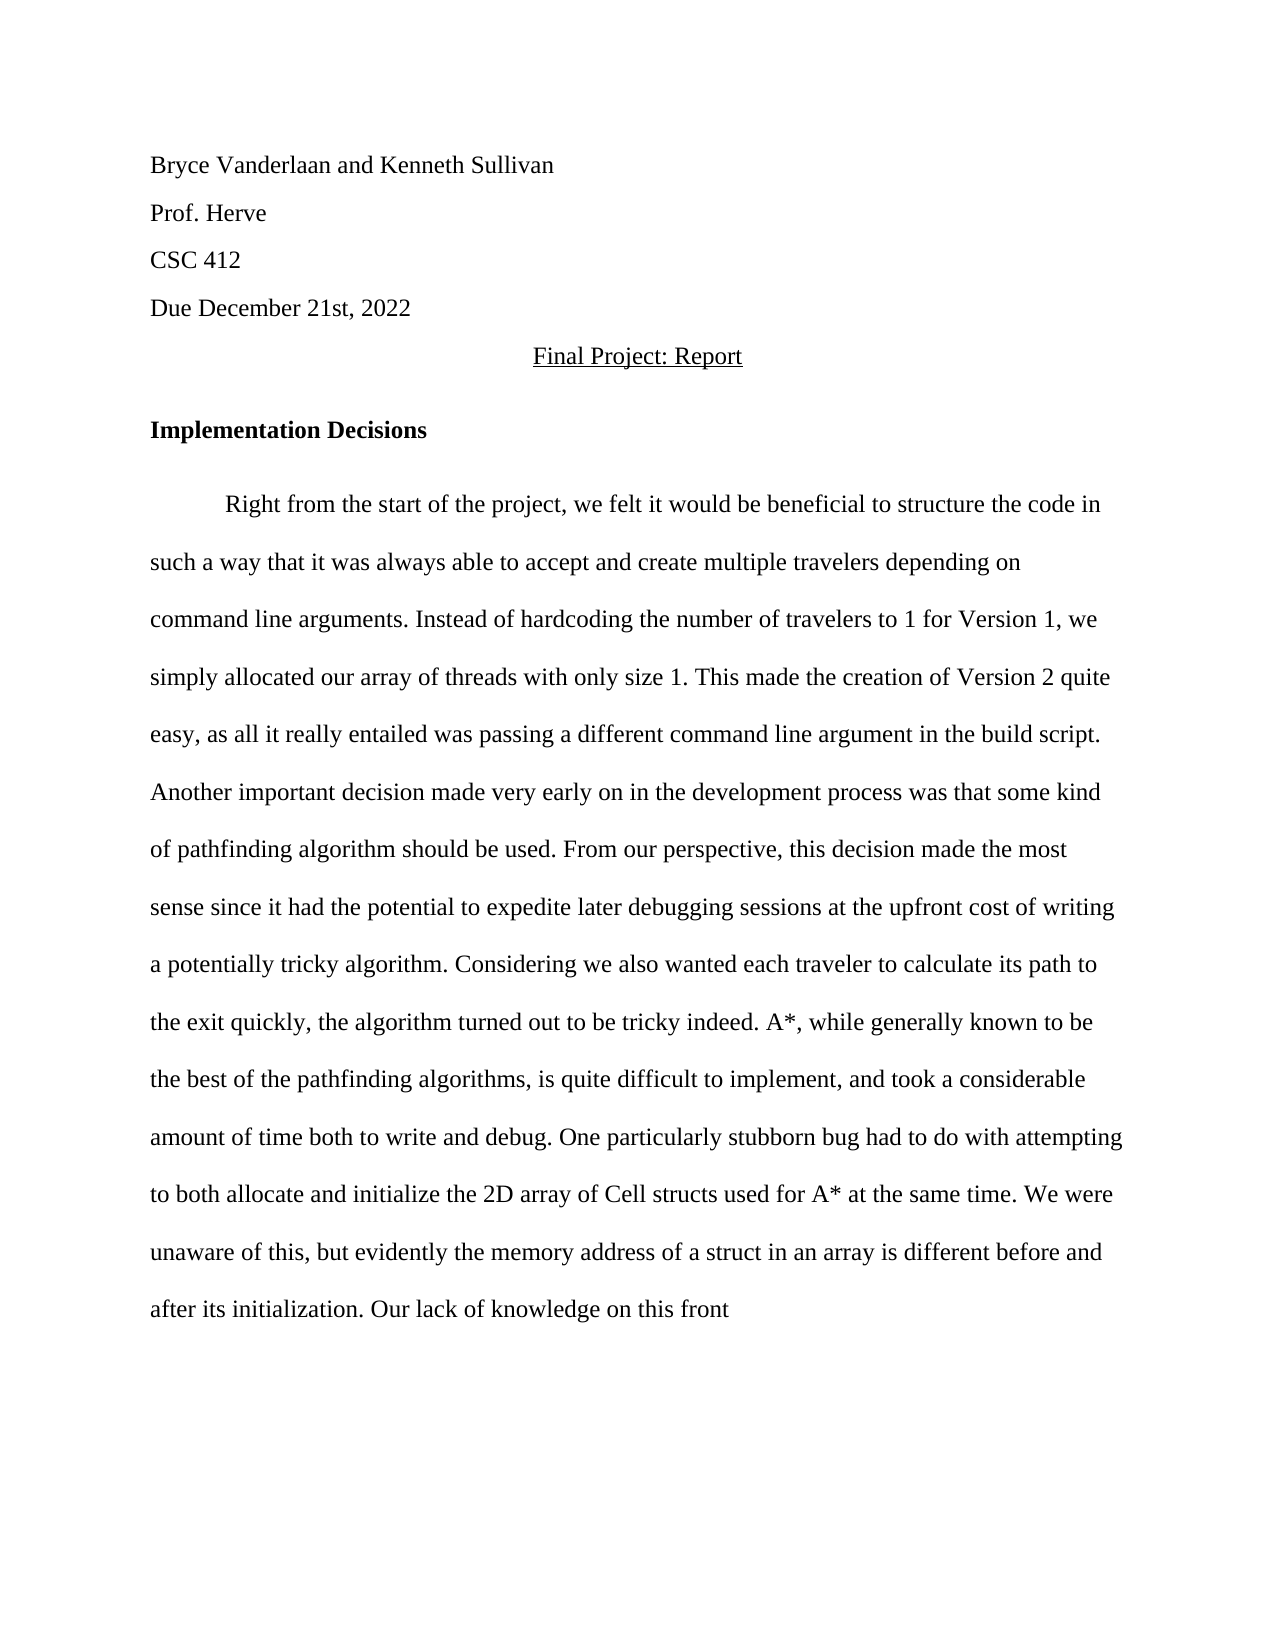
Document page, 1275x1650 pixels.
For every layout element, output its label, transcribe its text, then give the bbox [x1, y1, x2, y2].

text Implementation Decisions [150, 415, 1125, 444]
text Prof. Herve [150, 198, 1125, 226]
text CSC 412 [150, 245, 1125, 274]
text Due December 21st, 2022 [150, 293, 1125, 322]
text Right from the start of the project, we felt it would be beneficial to structure the code in such a way that it was always able to accept and create multiple travelers depending on command line arguments. Instead of hardcoding the number of travelers to 1 for Version 1, we simply allocated our array of threads with only size 1. This made the creation of Version 2 quite easy, as all it really entailed was passing a different command line argument in the build script. Another important decision made very early on in the development process was that some kind of pathfinding algorithm should be used. From our perspective, this decision made the most sense since it had the potential to expedite later debugging sessions at the upfront cost of writing a potentially tricky algorithm. Considering we also wanted each traveler to calculate its path to the exit quickly, the algorithm turned out to be tricky indeed. A*, while generally known to be the best of the pathfinding algorithms, is quite difficult to implement, and took a considerable amount of time both to write and debug. One particularly stubborn bug had to do with attempting to both allocate and initialize the 2D array of Cell structs used for A* at the same time. We were unaware of this, but evidently the memory address of a struct in an array is different before and after its initialization. Our lack of knowledge on this front [150, 489, 1125, 1323]
text Final Project: Report [150, 341, 1125, 369]
text Bryce Vanderlaan and Kenneth Sullivan [150, 150, 1125, 179]
